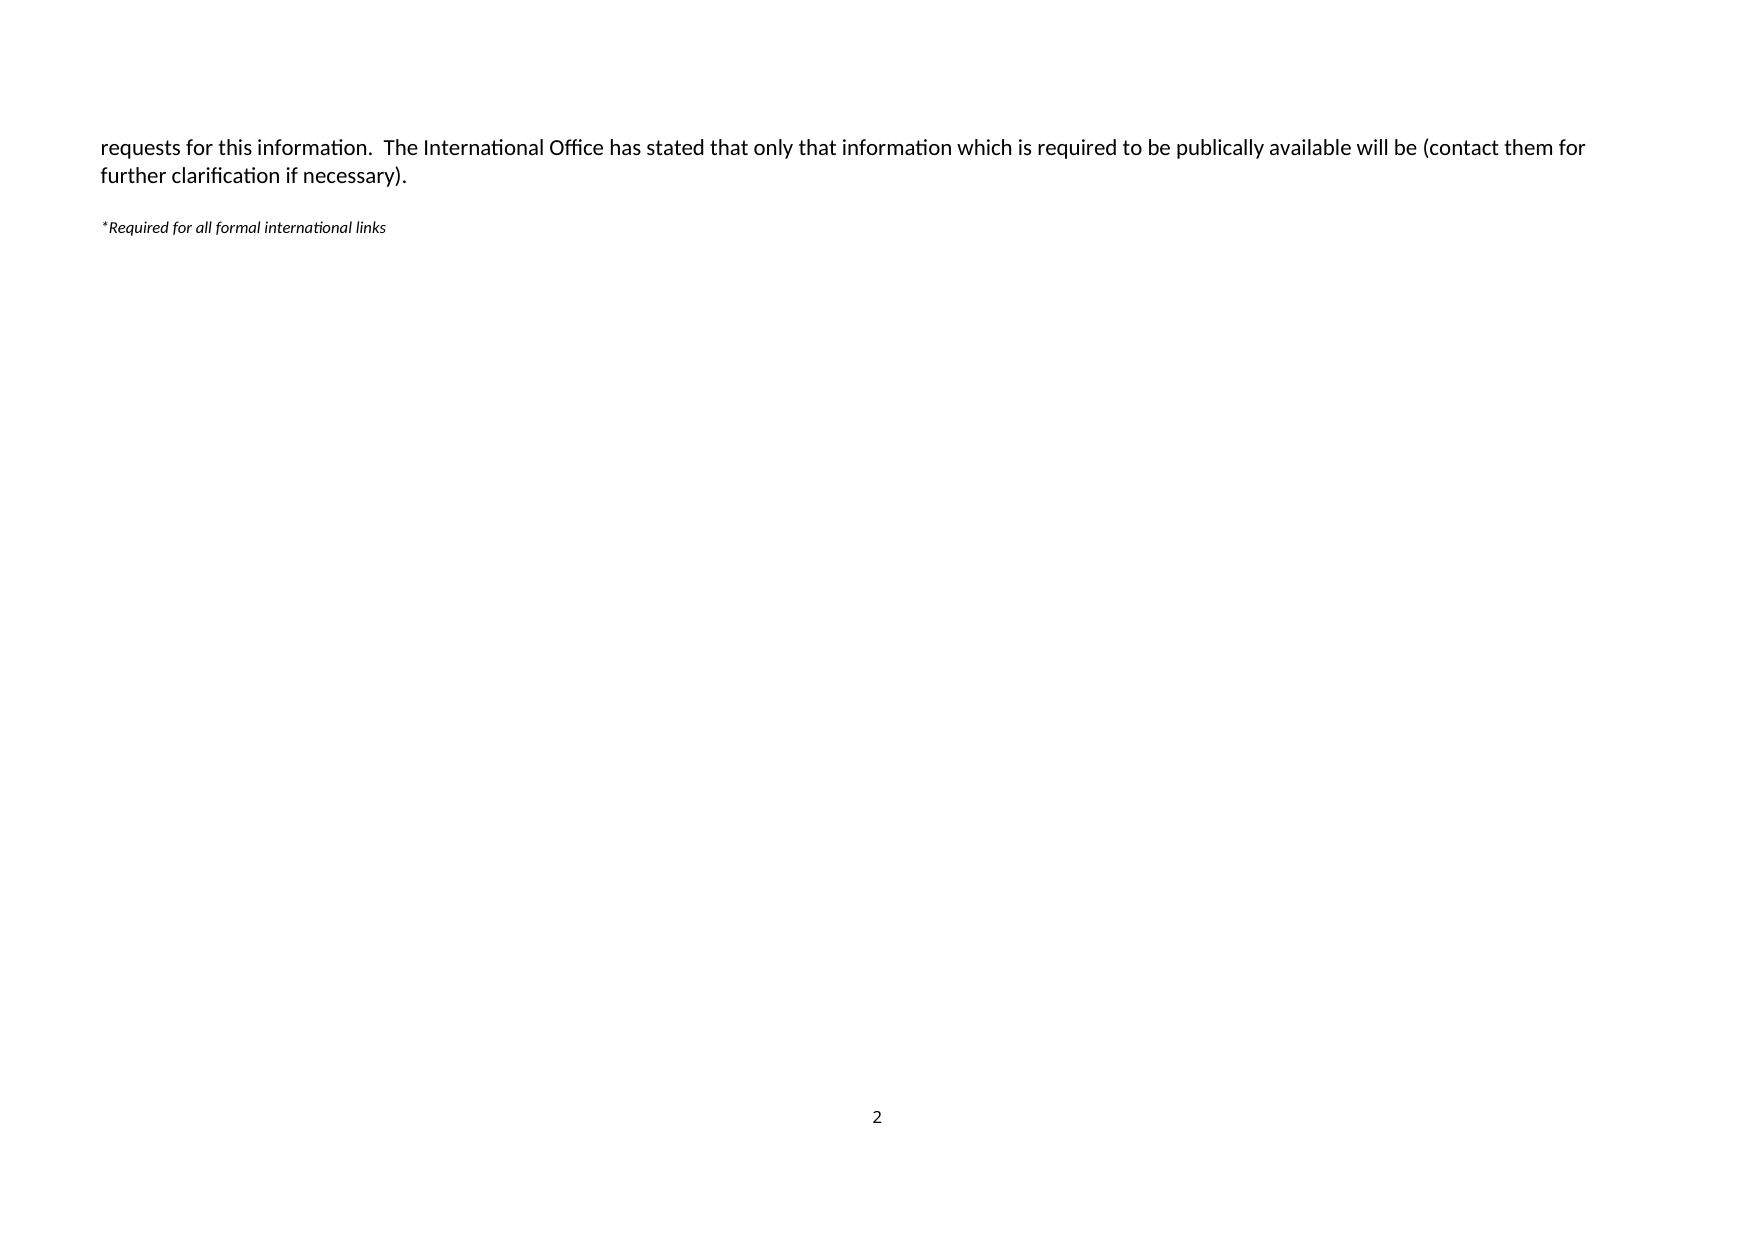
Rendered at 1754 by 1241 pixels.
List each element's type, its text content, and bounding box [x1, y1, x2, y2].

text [100, 133, 1653, 189]
text *Required for all formal international links [100, 217, 1653, 237]
